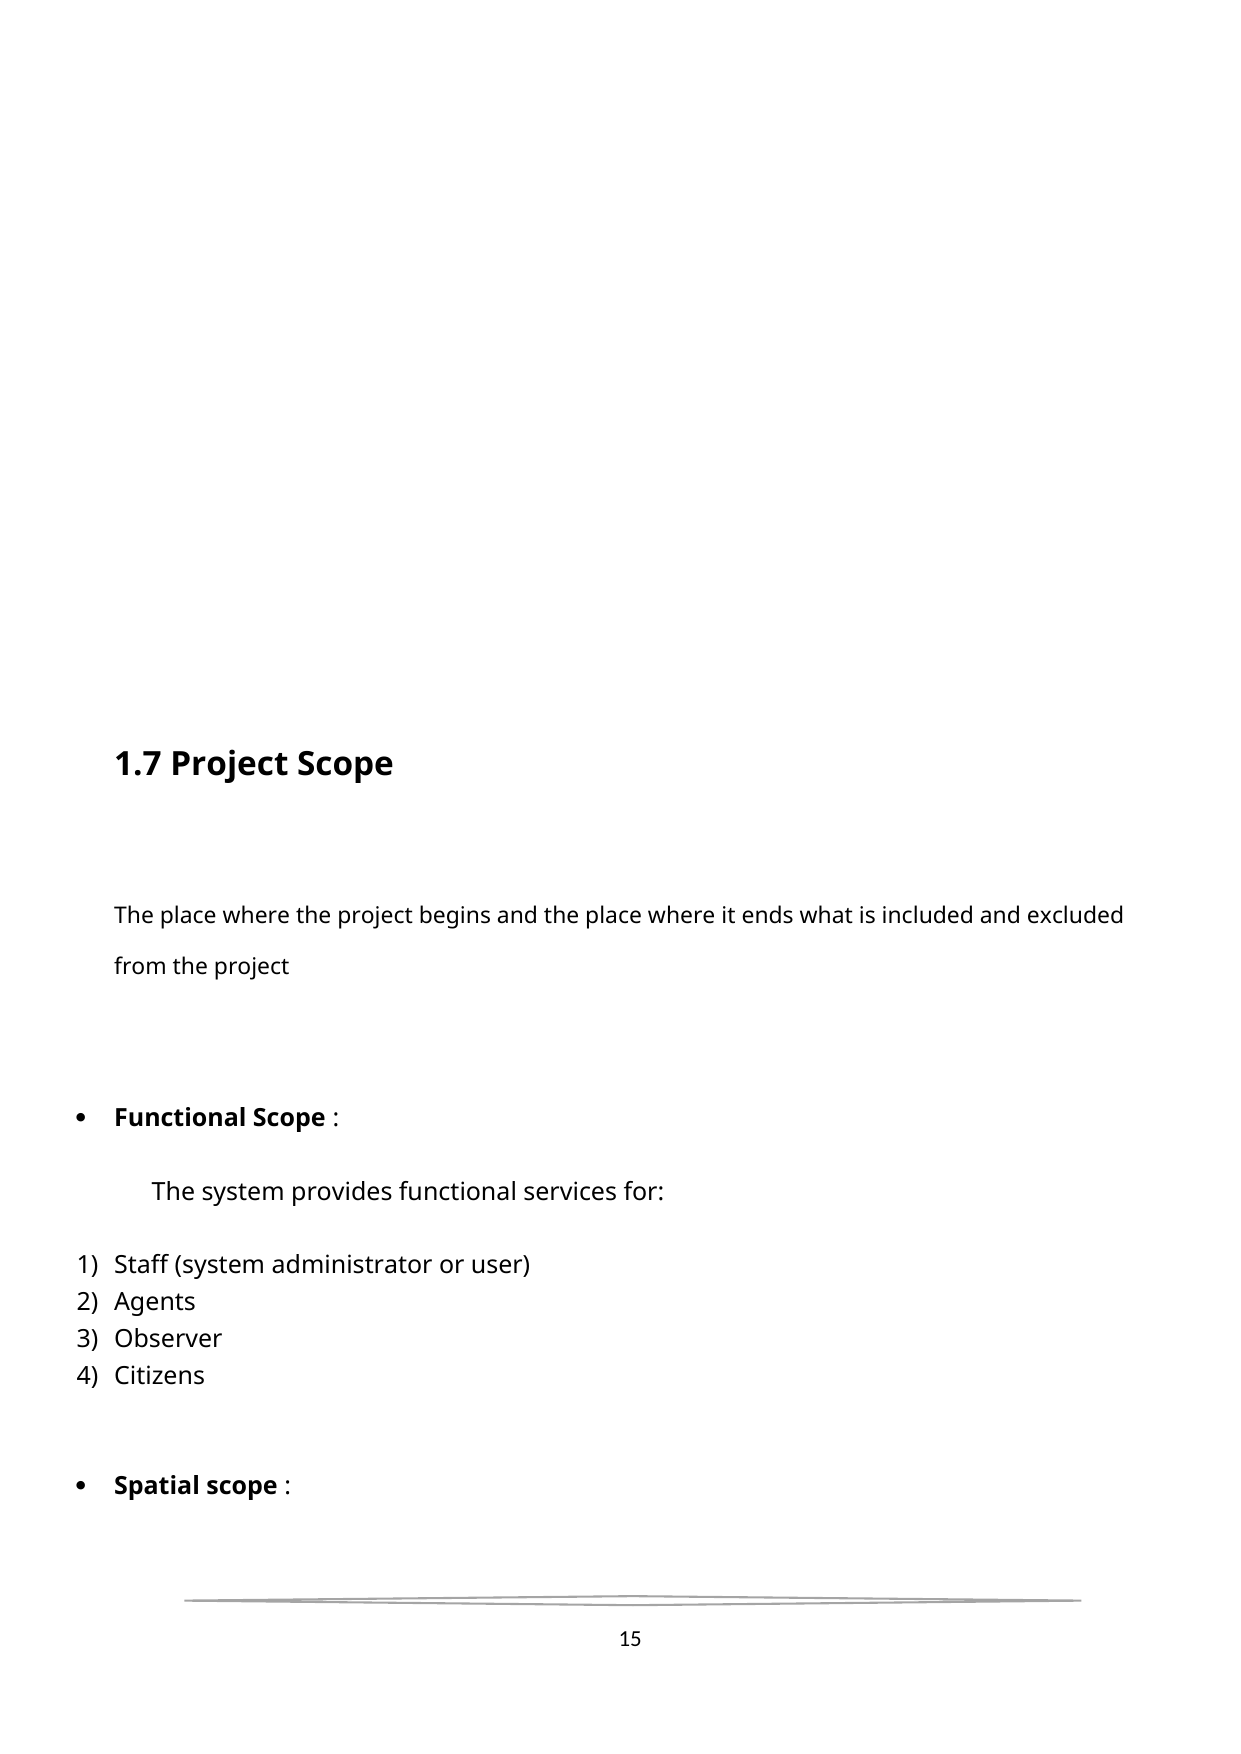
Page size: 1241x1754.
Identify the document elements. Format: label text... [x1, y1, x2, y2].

list Staff (system administrator or user) [76, 1247, 1165, 1281]
list Spatial scope : [76, 1468, 1165, 1502]
list The system provides functional services for: [114, 1173, 1165, 1208]
list 1.7 Project Scope [114, 740, 1165, 786]
list Citizens [76, 1357, 1165, 1391]
list Functional Scope : [76, 1100, 1165, 1134]
list The place where the project begins and the place where it ends what is included and excluded from the project [114, 899, 1165, 986]
list Observer [76, 1321, 1165, 1355]
list Agents [76, 1284, 1165, 1318]
